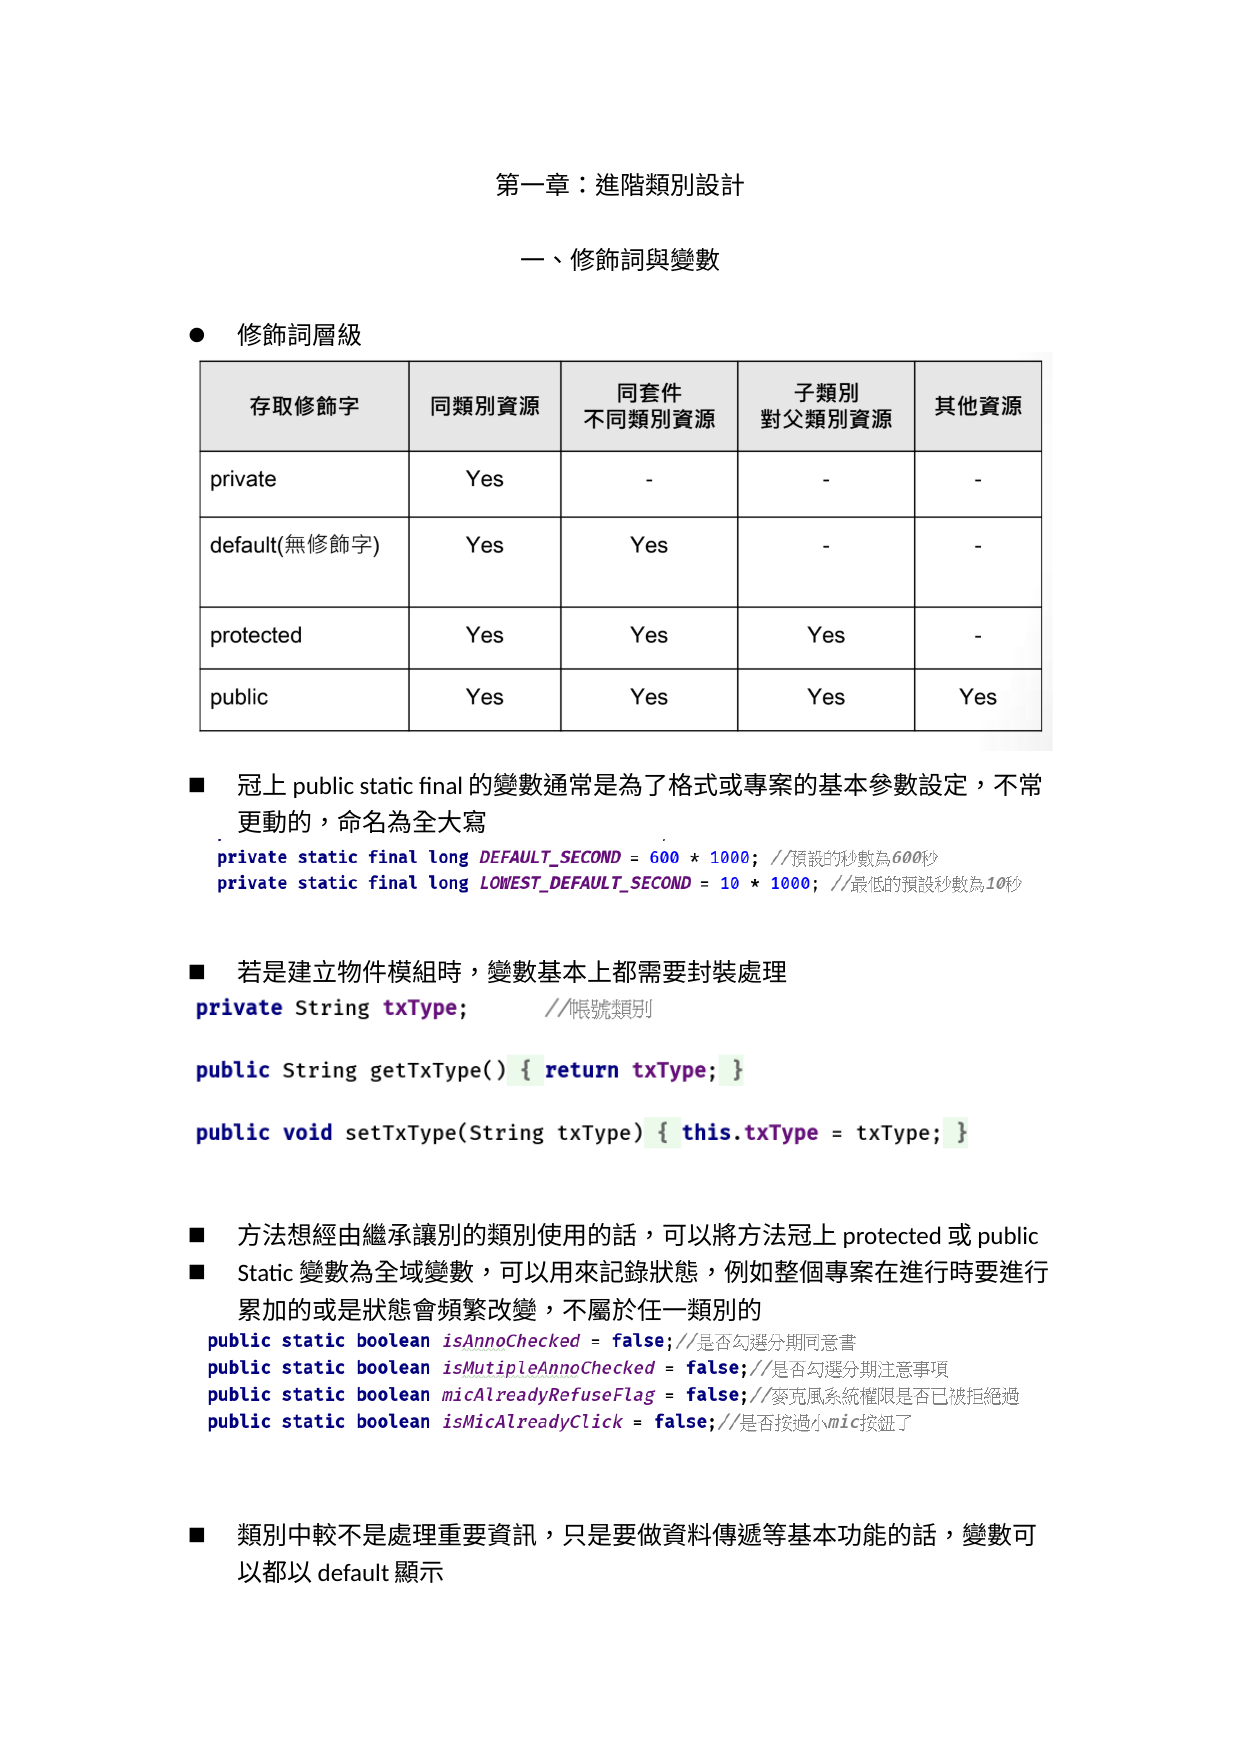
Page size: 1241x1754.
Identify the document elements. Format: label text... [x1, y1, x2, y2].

picture [187, 989, 1053, 1165]
list 冠上public static final的變數通常是為了格式或專案的基本參數設定，不常更動的，命名為全大寫 [187, 764, 1053, 839]
picture [187, 352, 1053, 751]
list 若是建立物件模組時，變數基本上都需要封裝處理 [187, 952, 1053, 989]
picture [187, 839, 1053, 904]
picture [187, 1327, 1053, 1449]
list 類別中較不是處理重要資訊，只是要做資料傳遞等基本功能的話，變數可以都以default顯示 [187, 1514, 1053, 1589]
list 方法想經由繼承讓別的類別使用的話，可以將方法冠上protected或public [187, 1214, 1053, 1252]
text 第一章：進階類別設計 [187, 164, 1053, 202]
list 修飾詞層級 [187, 314, 1053, 352]
list Static 變數為全域變數，可以用來記錄狀態，例如整個專案在進行時要進行累加的或是狀態會頻繁改變，不屬於任一類別的 [187, 1252, 1053, 1327]
list 修飾詞與變數 [187, 239, 1053, 277]
